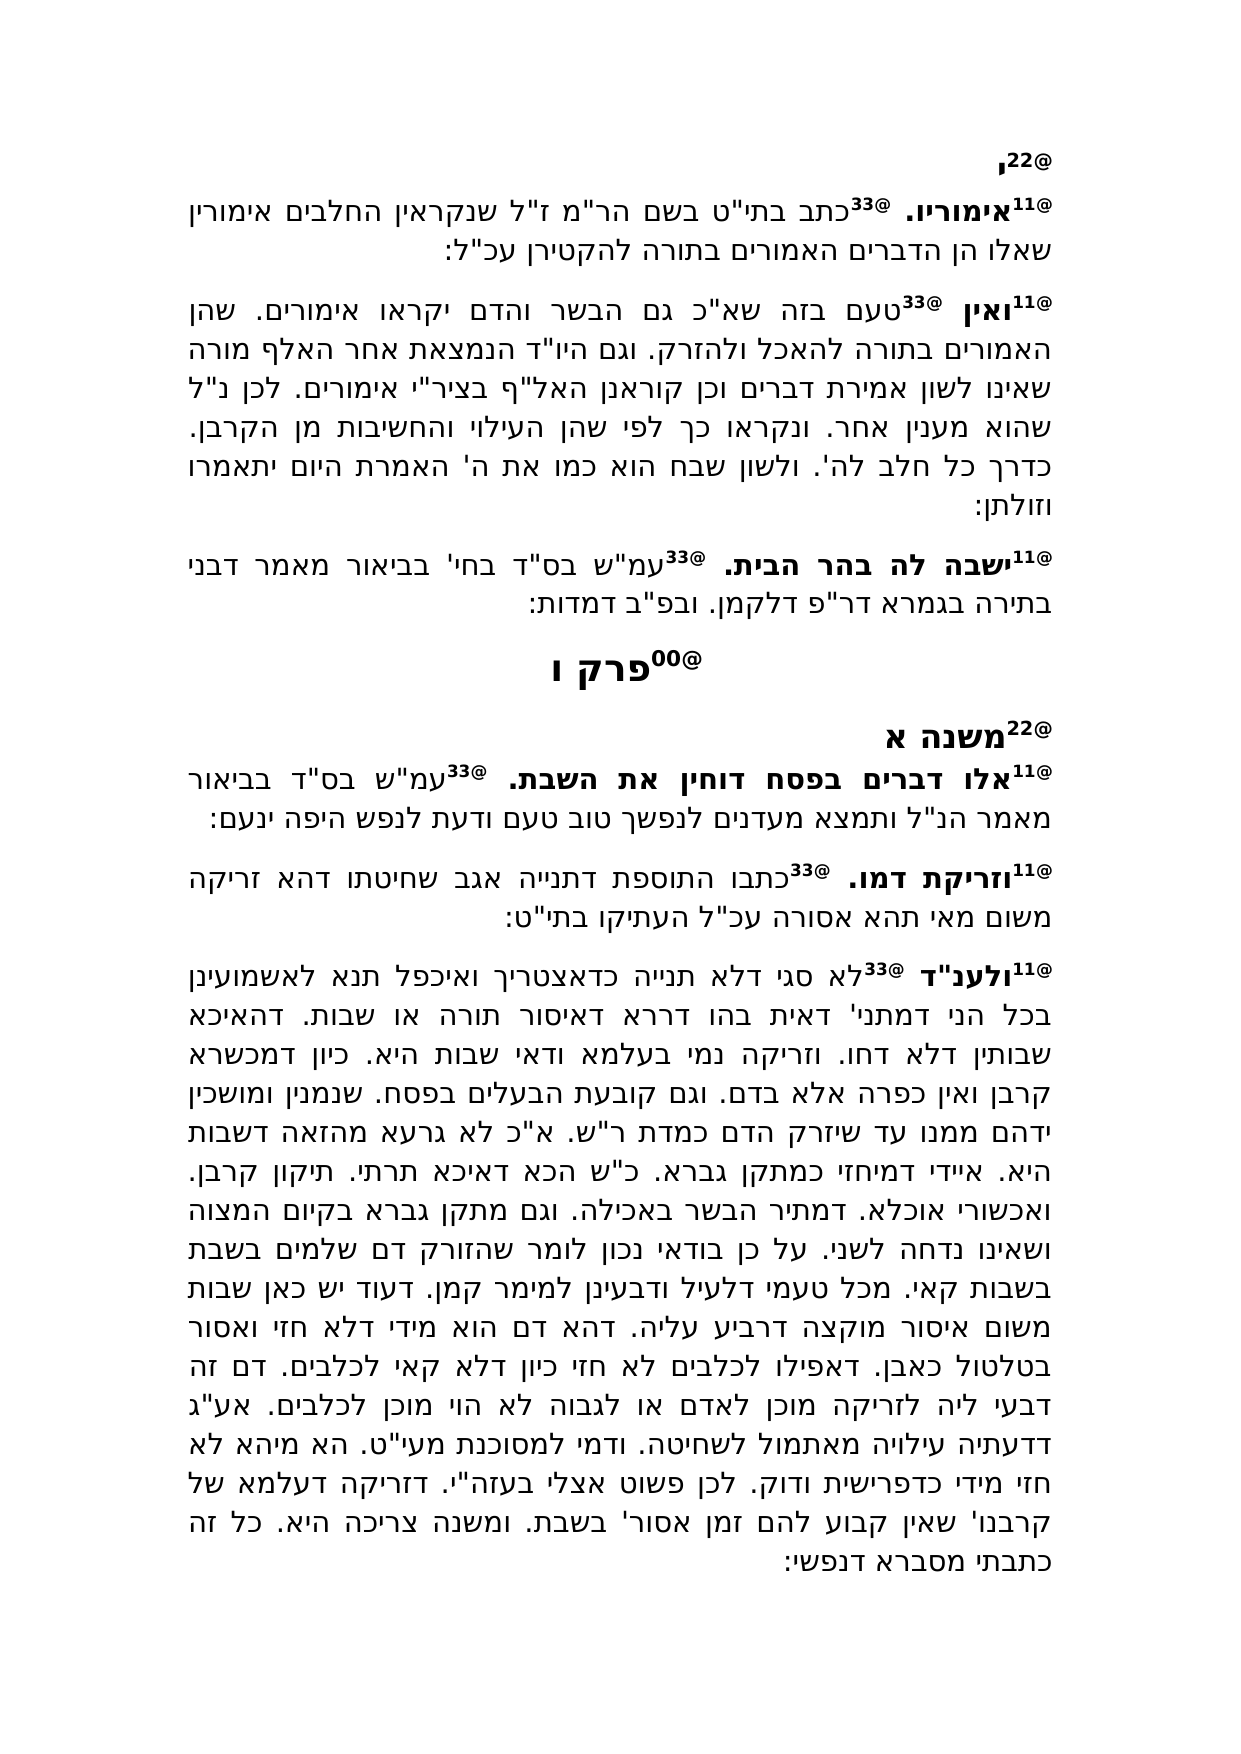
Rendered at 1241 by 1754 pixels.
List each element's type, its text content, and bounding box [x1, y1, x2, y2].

text @11ואין @33טעם בזה שא"כ גם הבשר והדם יקראו אימורים. שהן האמורים בתורה להאכל ולהזרק. וגם היו"ד הנמצאת אחר האלף מורה שאינו לשון אמירת דברים וכן קוראנן האל"ף בציר"י אימורים. לכן נ"ל שהוא מענין אחר. ונקראו כך לפי שהן העילוי והחשיבות מן הקרבן. כדרך כל חלב לה'. ולשון שבח הוא כמו את ה' האמרת היום יתאמרו וזולתן: [187, 293, 1053, 522]
text @11וזריקת דמו. @33כתבו התוספת דתנייה אגב שחיטתו דהא זריקה משום מאי תהא אסורה עכ"ל העתיקו בתי"ט: [187, 861, 1053, 934]
text @11אימוריו. @33כתב בתי"ט בשם הר"מ ז"ל שנקראין החלבים אימורין שאלו הן הדברים האמורים בתורה להקטירן עכ"ל: [187, 194, 1053, 267]
text @11ישבה לה בהר הבית. @33עמ"ש בס"ד בחי' בביאור מאמר דבני בתירה בגמרא דר"פ דלקמן. ובפ"ב דמדות: [187, 548, 1053, 621]
text @11אלו דברים בפסח דוחין את השבת. @33עמ"ש בס"ד בביאור מאמר הנ"ל ותמצא מעדנים לנפשך טוב טעם ודעת לנפש היפה ינעם: [187, 762, 1053, 835]
subtitle @22משנה א [187, 718, 1053, 756]
text @11ולענ"ד @33לא סגי דלא תנייה כדאצטריך ואיכפל תנא לאשמועינן בכל הני דמתני' דאית בהו דררא דאיסור תורה או שבות. דהאיכא שבותין דלא דחו. וזריקה נמי בעלמא ודאי שבות היא. כיון דמכשרא קרבן ואין כפרה אלא בדם. וגם קובעת הבעלים בפסח. שנמנין ומושכין ידהם ממנו עד שיזרק הדם כמדת ר"ש. א"כ לא גרעא מהזאה דשבות היא. איידי דמיחזי כמתקן גברא. כ"ש הכא דאיכא תרתי. תיקון קרבן. ואכשורי אוכלא. דמתיר הבשר באכילה. וגם מתקן גברא בקיום המצוה ושאינו נדחה לשני. על כן בודאי נכון לומר שהזורק דם שלמים בשבת בשבות קאי. מכל טעמי דלעיל ודבעינן למימר קמן. דעוד יש כאן שבות משום איסור מוקצה דרביע עליה. דהא דם הוא מידי דלא חזי ואסור בטלטול כאבן. דאפילו לכלבים לא חזי כיון דלא קאי לכלבים. דם זה דבעי ליה לזריקה מוכן לאדם או לגבוה לא הוי מוכן לכלבים. אע"ג דדעתיה עילויה מאתמול לשחיטה. ודמי למסוכנת מעי"ט. הא מיהא לא חזי מידי כדפרישית ודוק. לכן פשוט אצלי בעזה"י. דזריקה דעלמא של קרבנו' שאין קבוע להם זמן אסור' בשבת. ומשנה צריכה היא. כל זה כתבתי מסברא דנפשי: [187, 960, 1053, 1578]
subtitle @00פרק ו [187, 647, 1053, 690]
subtitle @22י [187, 150, 1053, 189]
